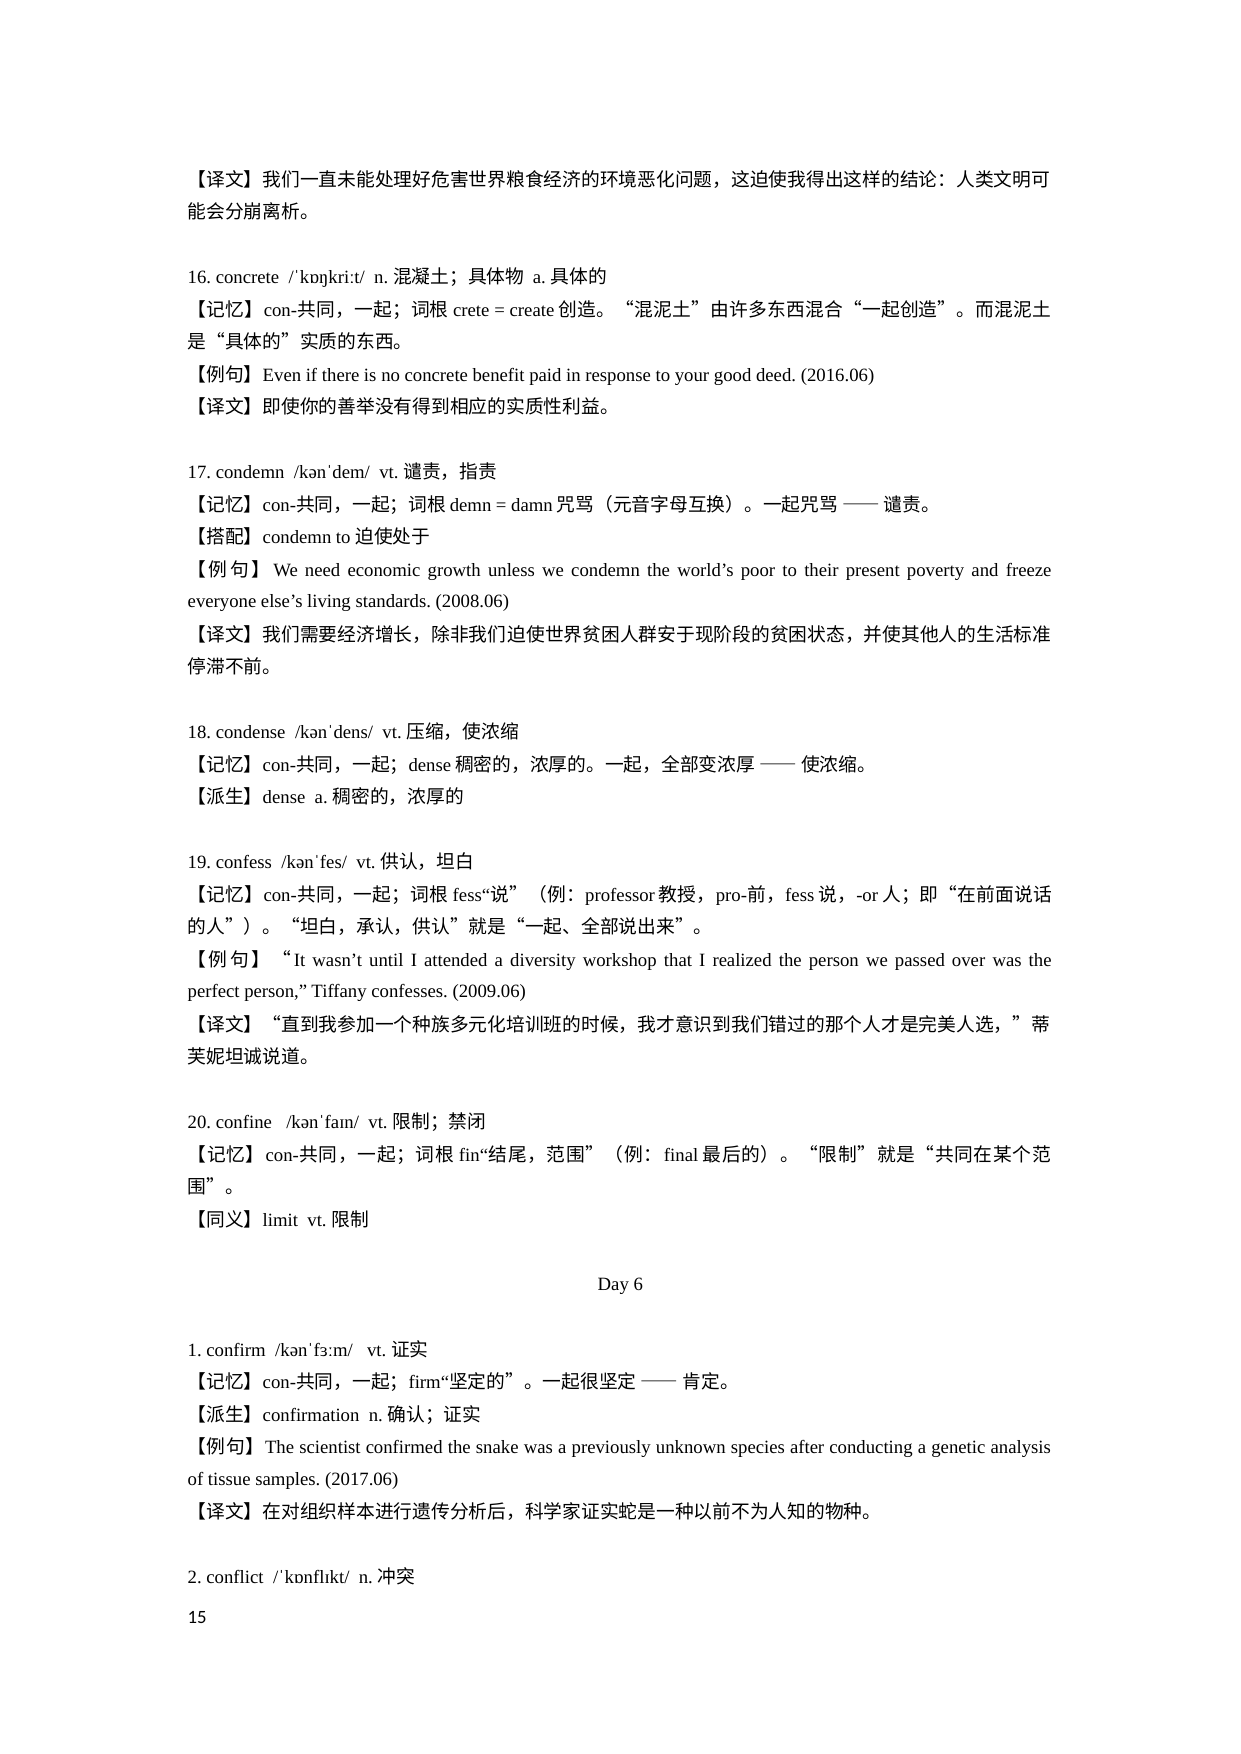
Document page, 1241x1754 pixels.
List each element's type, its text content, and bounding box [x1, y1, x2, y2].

text 【译文】即使你的善举没有得到相应的实质性利益。 [187, 389, 1053, 422]
text 【例句】The scientist confirmed the snake was a previously unknown species after conducting a genetic analysis of tissue samples. (2017.06) [187, 1429, 1053, 1494]
text 【派生】confirmation n. 确认；证实 [187, 1397, 1053, 1429]
text 20. confine /kənˈfaɪn/ vt. 限制；禁闭 [187, 1104, 1053, 1137]
text 【记忆】con-共同，一起；词根crete = create创造。“混泥土”由许多东西混合“一起创造”。而混泥土是“具体的”实质的东西。 [187, 292, 1053, 357]
text 1. confirm /kənˈfɜːm/ vt. 证实 [187, 1332, 1053, 1364]
text 19. confess /kənˈfes/ vt. 供认，坦白 [187, 844, 1053, 877]
text 【译文】“直到我参加一个种族多元化培训班的时候，我才意识到我们错过的那个人才是完美人选，”蒂芙妮坦诚说道。 [187, 1007, 1053, 1072]
text 【记忆】con-共同，一起；词根demn = damn咒骂（元音字母互换）。一起咒骂 —— 谴责。 [187, 487, 1053, 519]
text 【译文】我们需要经济增长，除非我们迫使世界贫困人群安于现阶段的贫困状态，并使其他人的生活标准停滞不前。 [187, 617, 1053, 682]
text 【例句】“It wasn’t until I attended a diversity workshop that I realized the person we passed over was the perfect person,” Tiffany confesses. (2009.06) [187, 942, 1053, 1007]
text 【派生】dense a. 稠密的，浓厚的 [187, 779, 1053, 812]
text 【记忆】con-共同，一起；dense稠密的，浓厚的。一起，全部变浓厚 —— 使浓缩。 [187, 747, 1053, 779]
text 【记忆】con-共同，一起；词根fin“结尾，范围”（例：final最后的）。“限制”就是“共同在某个范围”。 [187, 1137, 1053, 1202]
text 【搭配】condemn to 迫使处于 [187, 519, 1053, 552]
text 【记忆】con-共同，一起；词根fess“说”（例：professor教授，pro-前，fess说，-or人；即“在前面说话的人”）。“坦白，承认，供认”就是“一起、全部说出来”。 [187, 877, 1053, 942]
text 16. concrete /ˈkɒŋkriːt/ n. 混凝土；具体物 a. 具体的 [187, 259, 1053, 292]
text 17. condemn /kənˈdem/ vt. 谴责，指责 [187, 454, 1053, 487]
subtitle Day 6 [187, 1267, 1053, 1299]
text 【译文】我们一直未能处理好危害世界粮食经济的环境恶化问题，这迫使我得出这样的结论：人类文明可能会分崩离析。 [187, 162, 1053, 227]
text 【记忆】con-共同，一起；firm“坚定的”。一起很坚定 —— 肯定。 [187, 1364, 1053, 1397]
text 【译文】在对组织样本进行遗传分析后，科学家证实蛇是一种以前不为人知的物种。 [187, 1494, 1053, 1527]
text 【例句】We need economic growth unless we condemn the world’s poor to their present poverty and freeze everyone else’s living standards. (2008.06) [187, 552, 1053, 617]
text 2. conflict /ˈkɒnflɪkt/ n. 冲突 [187, 1559, 1053, 1592]
text 【例句】Even if there is no concrete benefit paid in response to your good deed. (2016.06) [187, 357, 1053, 389]
text 【同义】limit vt. 限制 [187, 1202, 1053, 1234]
text 18. condense /kənˈdens/ vt. 压缩，使浓缩 [187, 714, 1053, 747]
